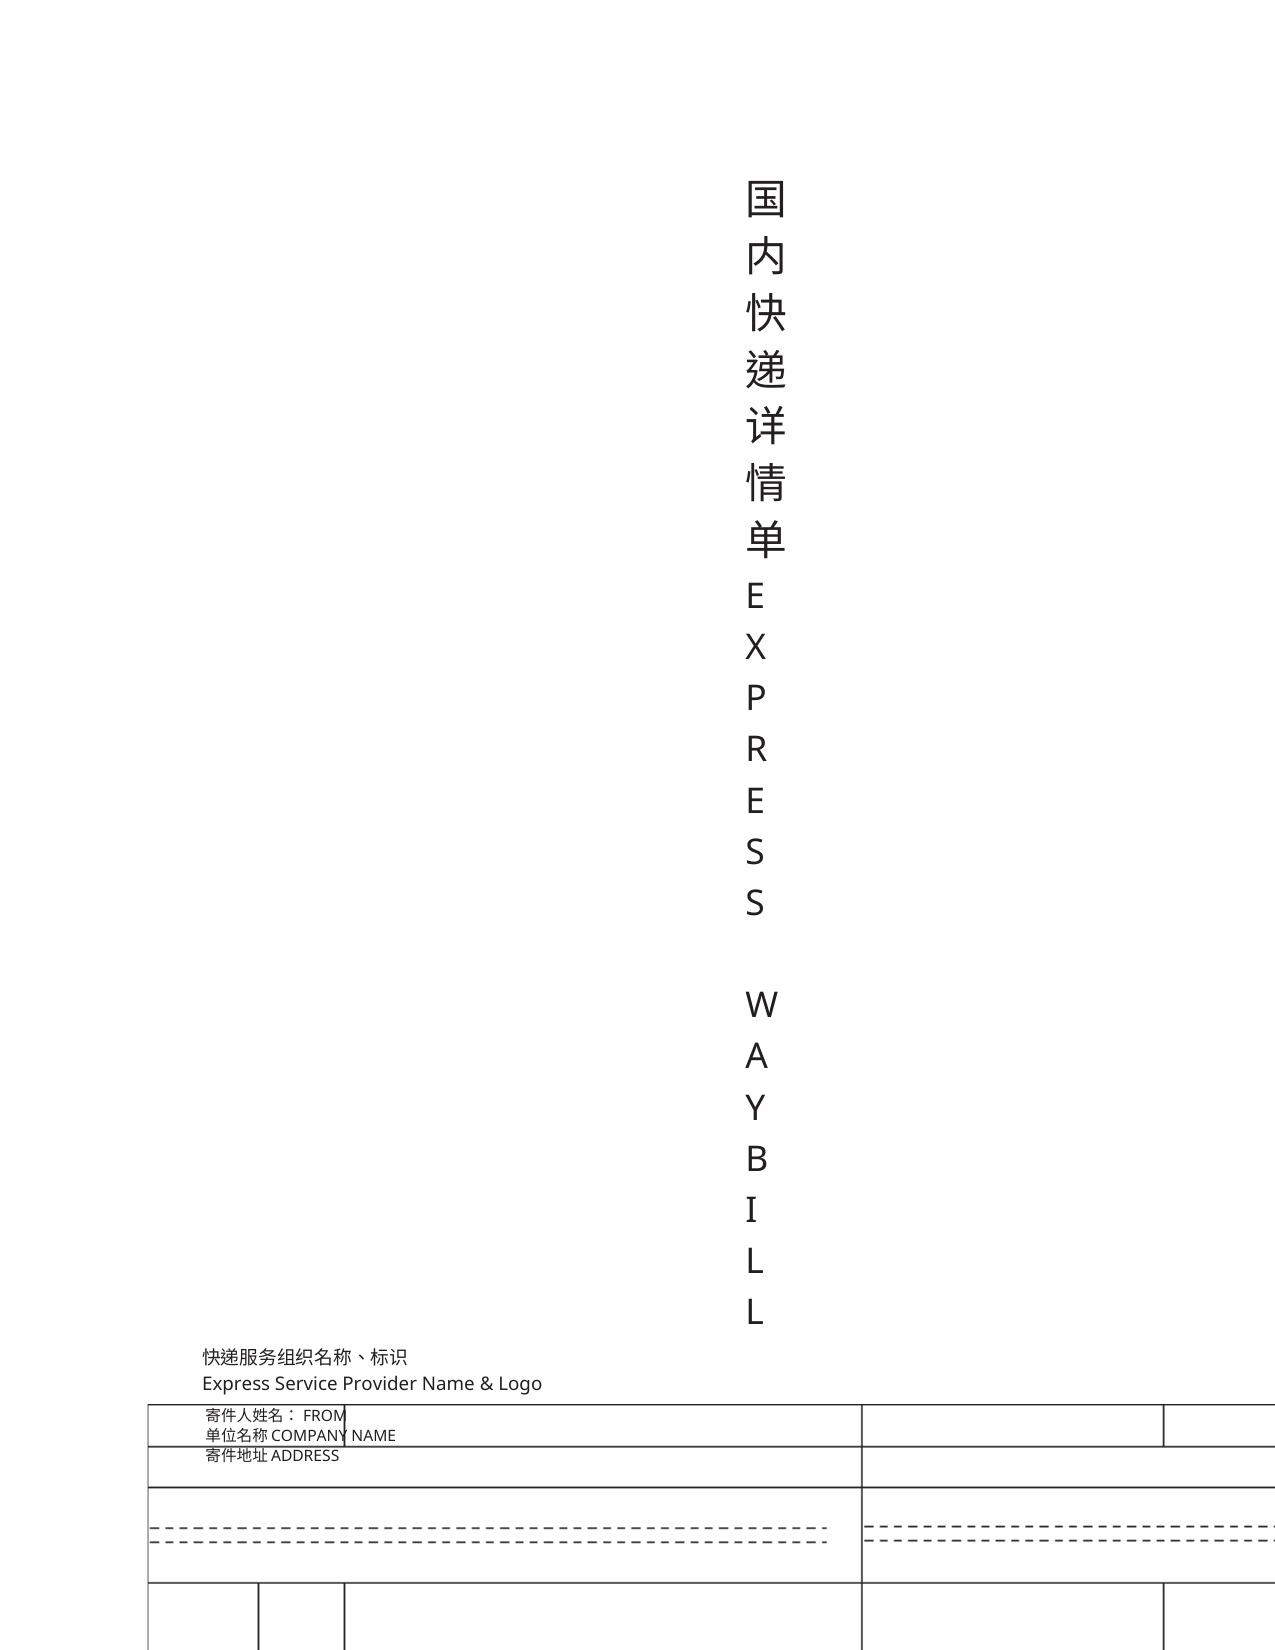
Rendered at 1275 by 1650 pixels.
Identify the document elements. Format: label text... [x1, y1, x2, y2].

text 单位名称COMPANY NAME [205, 1428, 1087, 1445]
text 寄件地址ADDRESS [205, 1448, 1038, 1464]
text 寄件人姓名： FROM [205, 1408, 1065, 1425]
text 快递服务组织名称、标识 条形码或编号位置 [202, 1344, 1087, 1370]
picture [147, 1404, 1275, 1650]
text Express Service Provider Name & Logo Barcode or Waybill No. [202, 1370, 1087, 1395]
